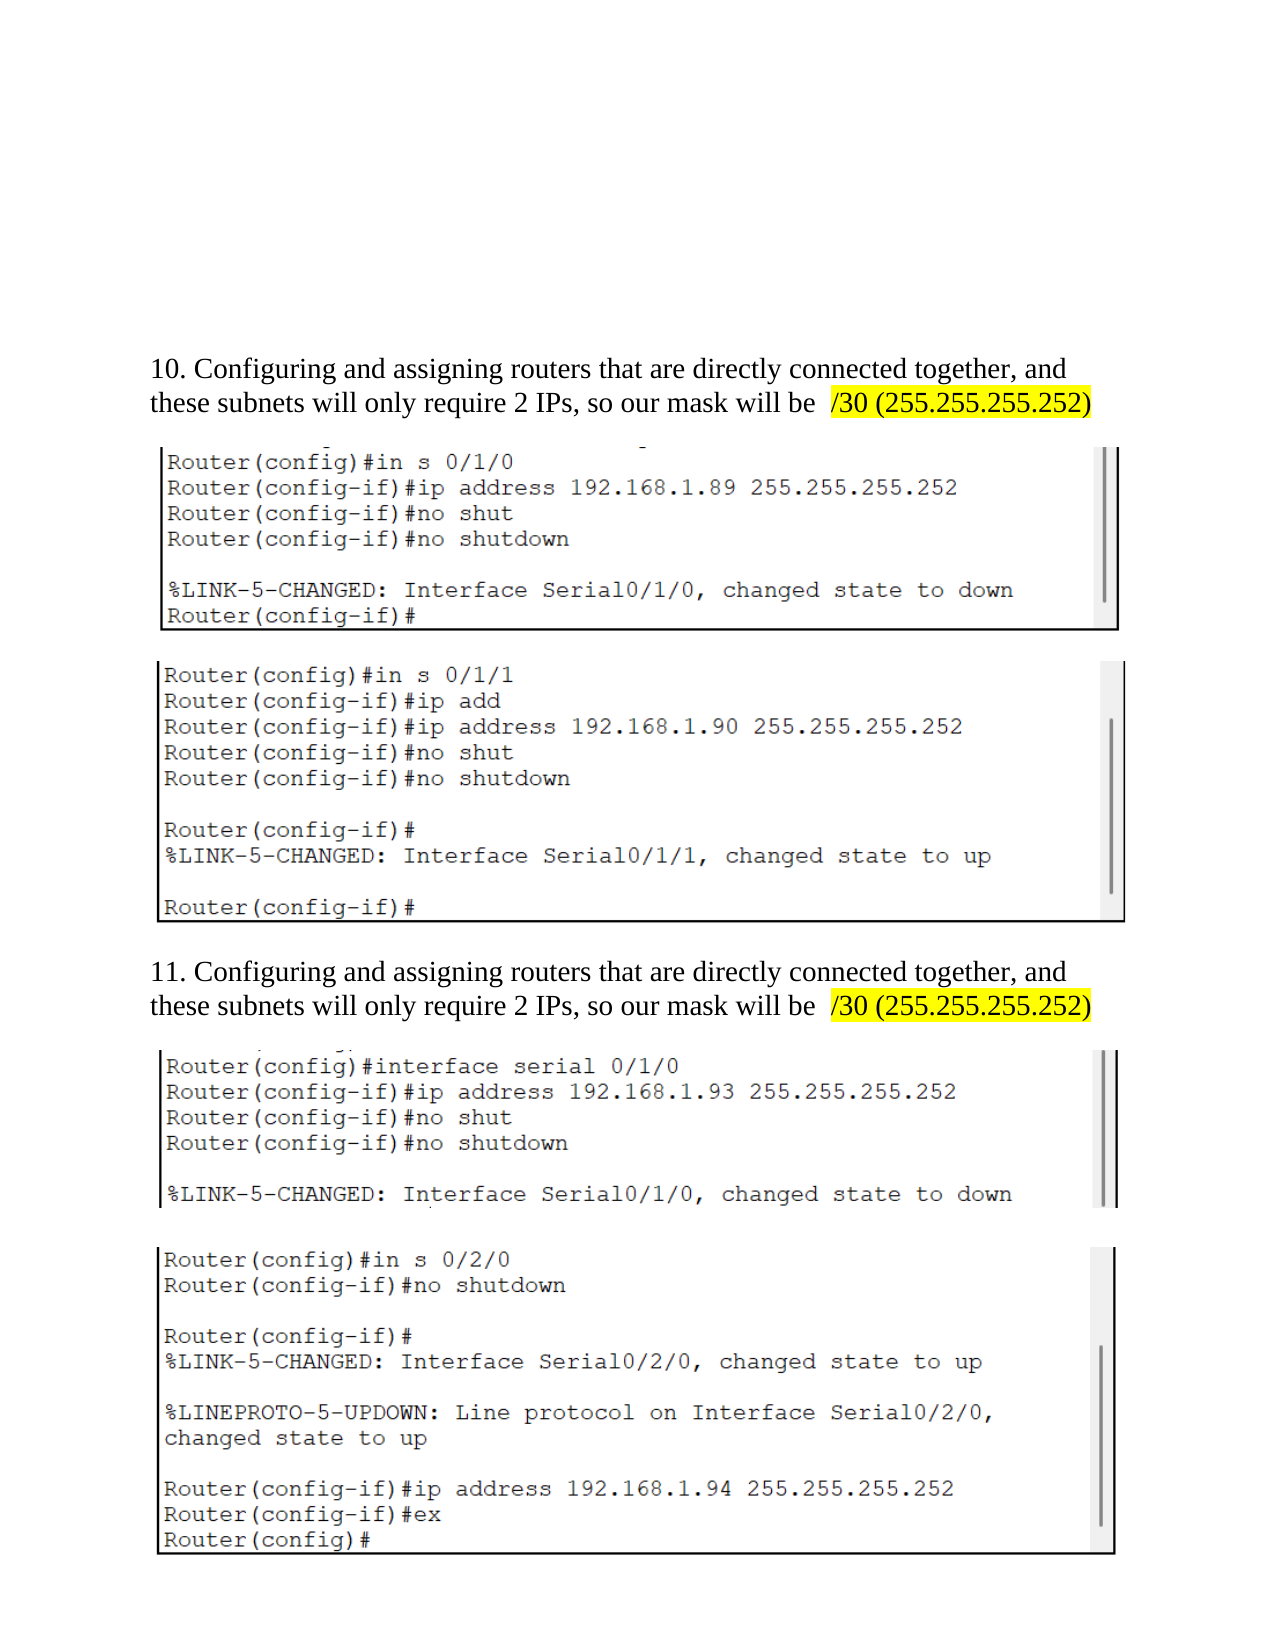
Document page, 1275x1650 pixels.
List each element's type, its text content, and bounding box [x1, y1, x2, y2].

text 11. Configuring and assigning routers that are directly connected together, and these subnets will only require 2 IPs, so our mask will be /30 (255.255.255.252) [150, 954, 1125, 1022]
picture [150, 447, 1125, 633]
picture [150, 1050, 1125, 1208]
text 10. Configuring and assigning routers that are directly connected together, and these subnets will only require 2 IPs, so our mask will be /30 (255.255.255.252) [150, 150, 1125, 418]
picture [150, 1247, 1125, 1557]
picture [150, 661, 1125, 926]
